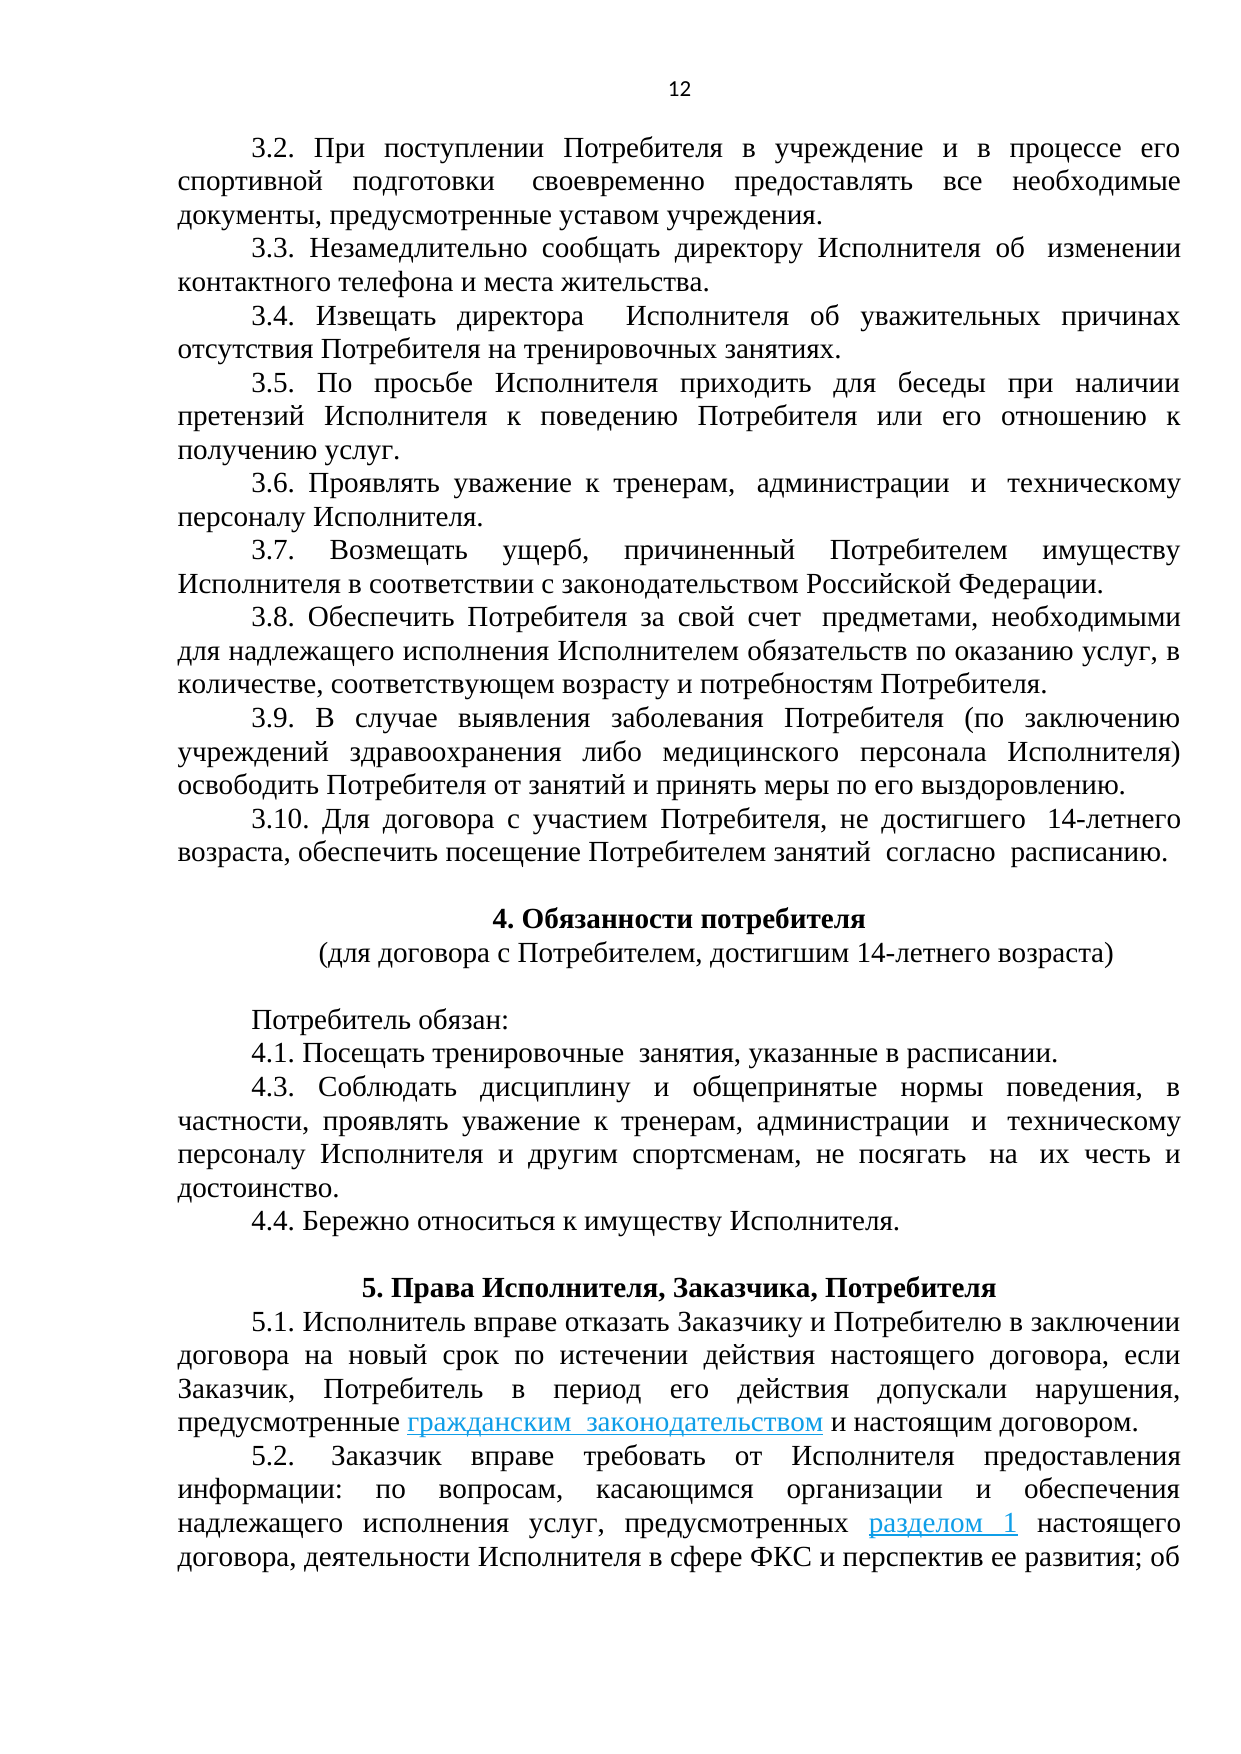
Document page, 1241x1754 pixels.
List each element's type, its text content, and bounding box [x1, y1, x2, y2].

text 3.5. По просьбе Исполнителя приходить для беседы при наличии претензий Исполнителя к поведению Потребителя или его отношению к получению услуг. [177, 365, 1181, 465]
text 3.4. Извещать директора Исполнителя об уважительных причинах отсутствия Потребителя на тренировочных занятиях. [177, 298, 1181, 365]
text 3.10. Для договора с участием Потребителя, не достигшего 14-летнего возраста, обеспечить посещение Потребителем занятий согласно расписанию. [177, 801, 1181, 868]
text 4.4. Бережно относиться к имуществу Исполнителя. [177, 1203, 1181, 1237]
text 3.2. При поступлении Потребителя в учреждение и в процессе его спортивной подготовки своевременно предоставлять все необходимые документы, предусмотренные уставом учреждения. [177, 130, 1181, 231]
text 5. Права Исполнителя, Заказчика, Потребителя [177, 1270, 1181, 1304]
text 4.1. Посещать тренировочные занятия, указанные в расписании. [177, 1036, 1181, 1069]
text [177, 1438, 1181, 1572]
text 4.3. Соблюдать дисциплину и общепринятые нормы поведения, в частности, проявлять уважение к тренерам, администрации и техническому персоналу Исполнителя и другим спортсменам, не посягать на их честь и достоинство. [177, 1069, 1181, 1203]
text 3.8. Обеспечить Потребителя за свой счет предметами, необходимыми для надлежащего исполнения Исполнителем обязательств по оказанию услуг, в количестве, соответствующем возрасту и потребностям Потребителя. [177, 599, 1181, 700]
text 5.1. Исполнитель вправе отказать Заказчику и Потребителю в заключении договора на новый срок по истечении действия настоящего договора, если Заказчик, Потребитель в период его действия допускали нарушения, предусмотренные гражданским законодательством и настоящим договором. [177, 1304, 1181, 1438]
text 3.9. В случае выявления заболевания Потребителя (по заключению учреждений здравоохранения либо медицинского персонала Исполнителя) освободить Потребителя от занятий и принять меры по его выздоровлению. [177, 700, 1181, 801]
text 3.7. Возмещать ущерб, причиненный Потребителем имуществу Исполнителя в соответствии с законодательством Российской Федерации. [177, 532, 1181, 599]
text 3.3. Незамедлительно сообщать директору Исполнителя об изменении контактного телефона и места жительства. [177, 231, 1181, 298]
text 4. Обязанности потребителя [177, 901, 1181, 935]
picture [1005, 1514, 1009, 1530]
text Потребитель обязан: [177, 1002, 1181, 1036]
text (для договора с Потребителем, достигшим 14-летнего возраста) [177, 935, 1181, 968]
text 3.6. Проявлять уважение к тренерам, администрации и техническому персоналу Исполнителя. [177, 465, 1181, 532]
